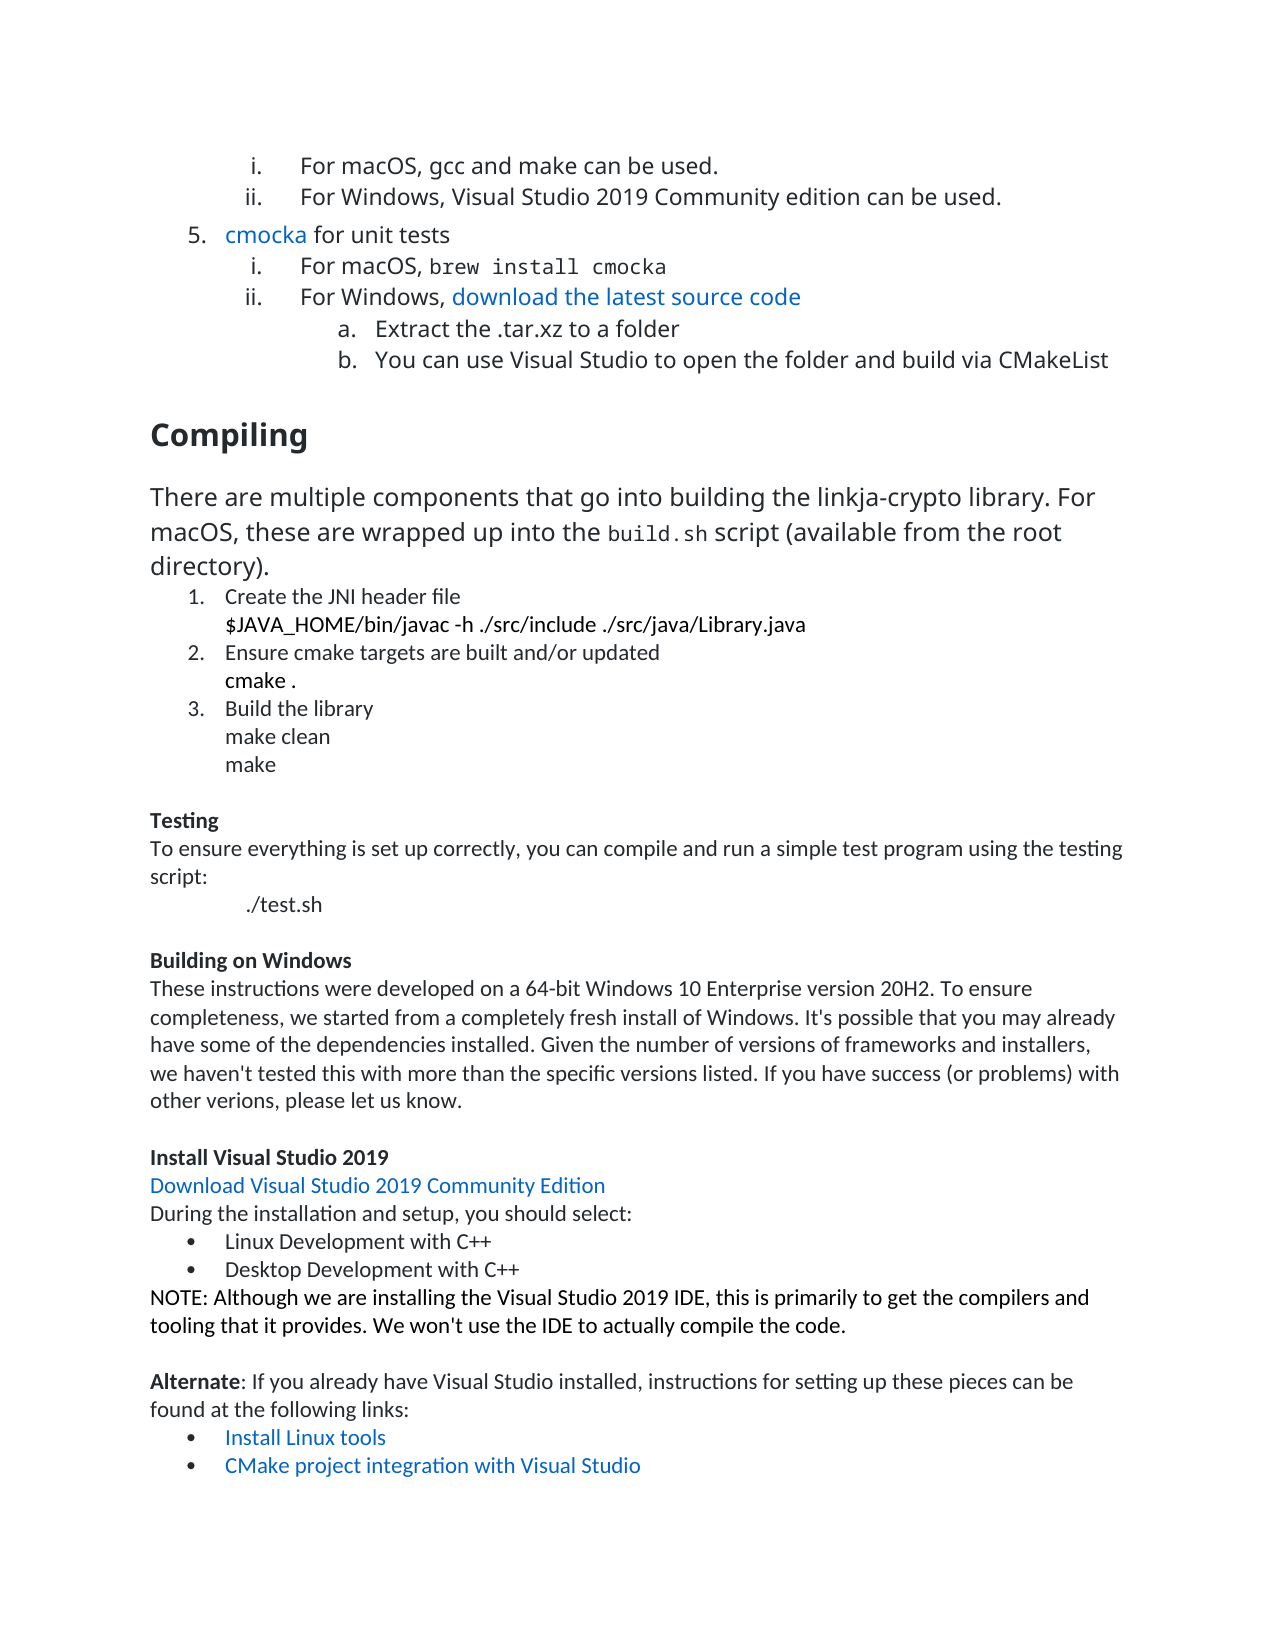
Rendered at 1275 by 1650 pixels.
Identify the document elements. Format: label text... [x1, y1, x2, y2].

subtitle Building on Windows [150, 947, 1125, 974]
list Linux Development with C++ [187, 1227, 1125, 1255]
list Desktop Development with C++ [187, 1255, 1125, 1283]
list For macOS, brew install cmocka [262, 250, 1125, 281]
list For Windows, download the latest source code [262, 281, 1125, 312]
text cmake . [150, 666, 1125, 694]
subtitle Install Visual Studio 2019 [150, 1143, 1125, 1171]
subtitle Testing [150, 806, 1125, 834]
subtitle Compiling [150, 412, 1125, 455]
list Ensure cmake targets are built and/or updated [187, 638, 1125, 666]
text NOTE: Although we are installing the Visual Studio 2019 IDE, this is primarily to get the compilers and tooling that it provides. We won't use the IDE to actually compile the code. [150, 1283, 1125, 1339]
text Download Visual Studio 2019 Community Edition [150, 1171, 1125, 1199]
list Extract the .tar.xz to a folder [337, 312, 1125, 344]
text To ensure everything is set up correctly, you can compile and run a simple test program using the testing script: [150, 834, 1125, 891]
text During the installation and setup, you should select: [150, 1199, 1125, 1227]
list Create the JNI header file [187, 582, 1125, 610]
list Build the library [187, 694, 1125, 722]
list Install Linux tools [187, 1423, 1125, 1451]
text Alternate: If you already have Visual Studio installed, instructions for setting up these pieces can be found at the following links: [150, 1367, 1125, 1423]
list For Windows, Visual Studio 2019 Community edition can be used. [262, 181, 1125, 212]
list CMake project integration with Visual Studio [187, 1451, 1125, 1479]
list cmocka for unit tests [187, 219, 1125, 250]
text There are multiple components that go into building the linkja-crypto library. For macOS, these are wrapped up into the build.sh script (available from the root directory). [150, 480, 1125, 582]
text make [225, 750, 1125, 778]
text ./test.sh [150, 891, 1125, 918]
text $JAVA_HOME/bin/javac -h ./src/include ./src/java/Library.java [150, 610, 1125, 638]
list For macOS, gcc and make can be used. [262, 150, 1125, 181]
text These instructions were developed on a 64-bit Windows 10 Enterprise version 20H2. To ensure completeness, we started from a completely fresh install of Windows. It's possible that you may already have some of the dependencies installed. Given the number of versions of frameworks and installers, we haven't tested this with more than the specific versions listed. If you have success (or problems) with other verions, please let us know. [150, 974, 1125, 1115]
text make clean [225, 722, 1125, 750]
list You can use Visual Studio to open the folder and build via CMakeList [337, 344, 1125, 375]
